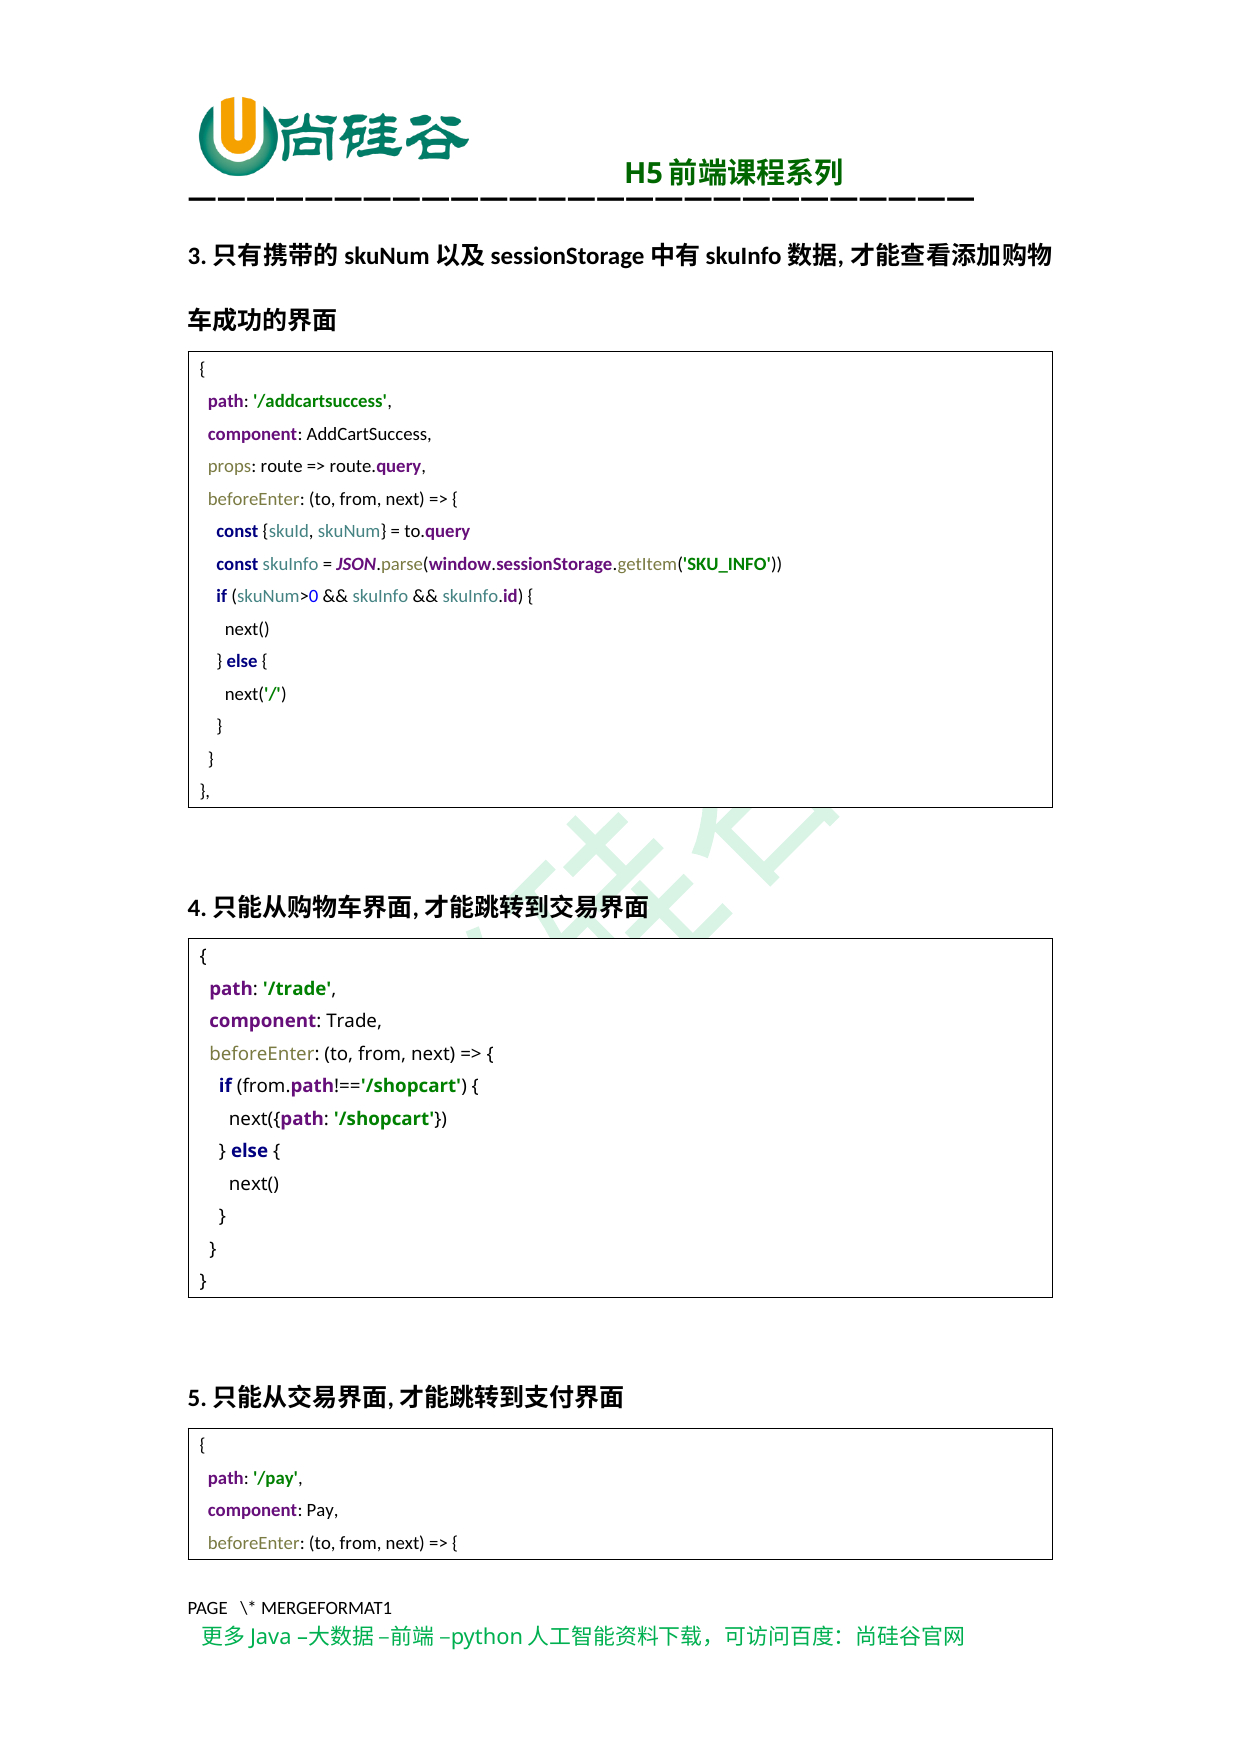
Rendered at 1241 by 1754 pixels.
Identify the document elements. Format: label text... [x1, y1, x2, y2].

picture [187, 88, 476, 184]
list 只有携带的skuNum以及sessionStorage中有skuInfo数据, 才能查看添加购物车成功的界面 [187, 221, 1053, 351]
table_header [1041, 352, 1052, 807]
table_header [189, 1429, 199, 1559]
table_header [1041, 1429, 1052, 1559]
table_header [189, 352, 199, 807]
list 只能从交易界面, 才能跳转到支付界面 [187, 1363, 1053, 1428]
list 只能从购物车界面, 才能跳转到交易界面 [187, 873, 1053, 938]
